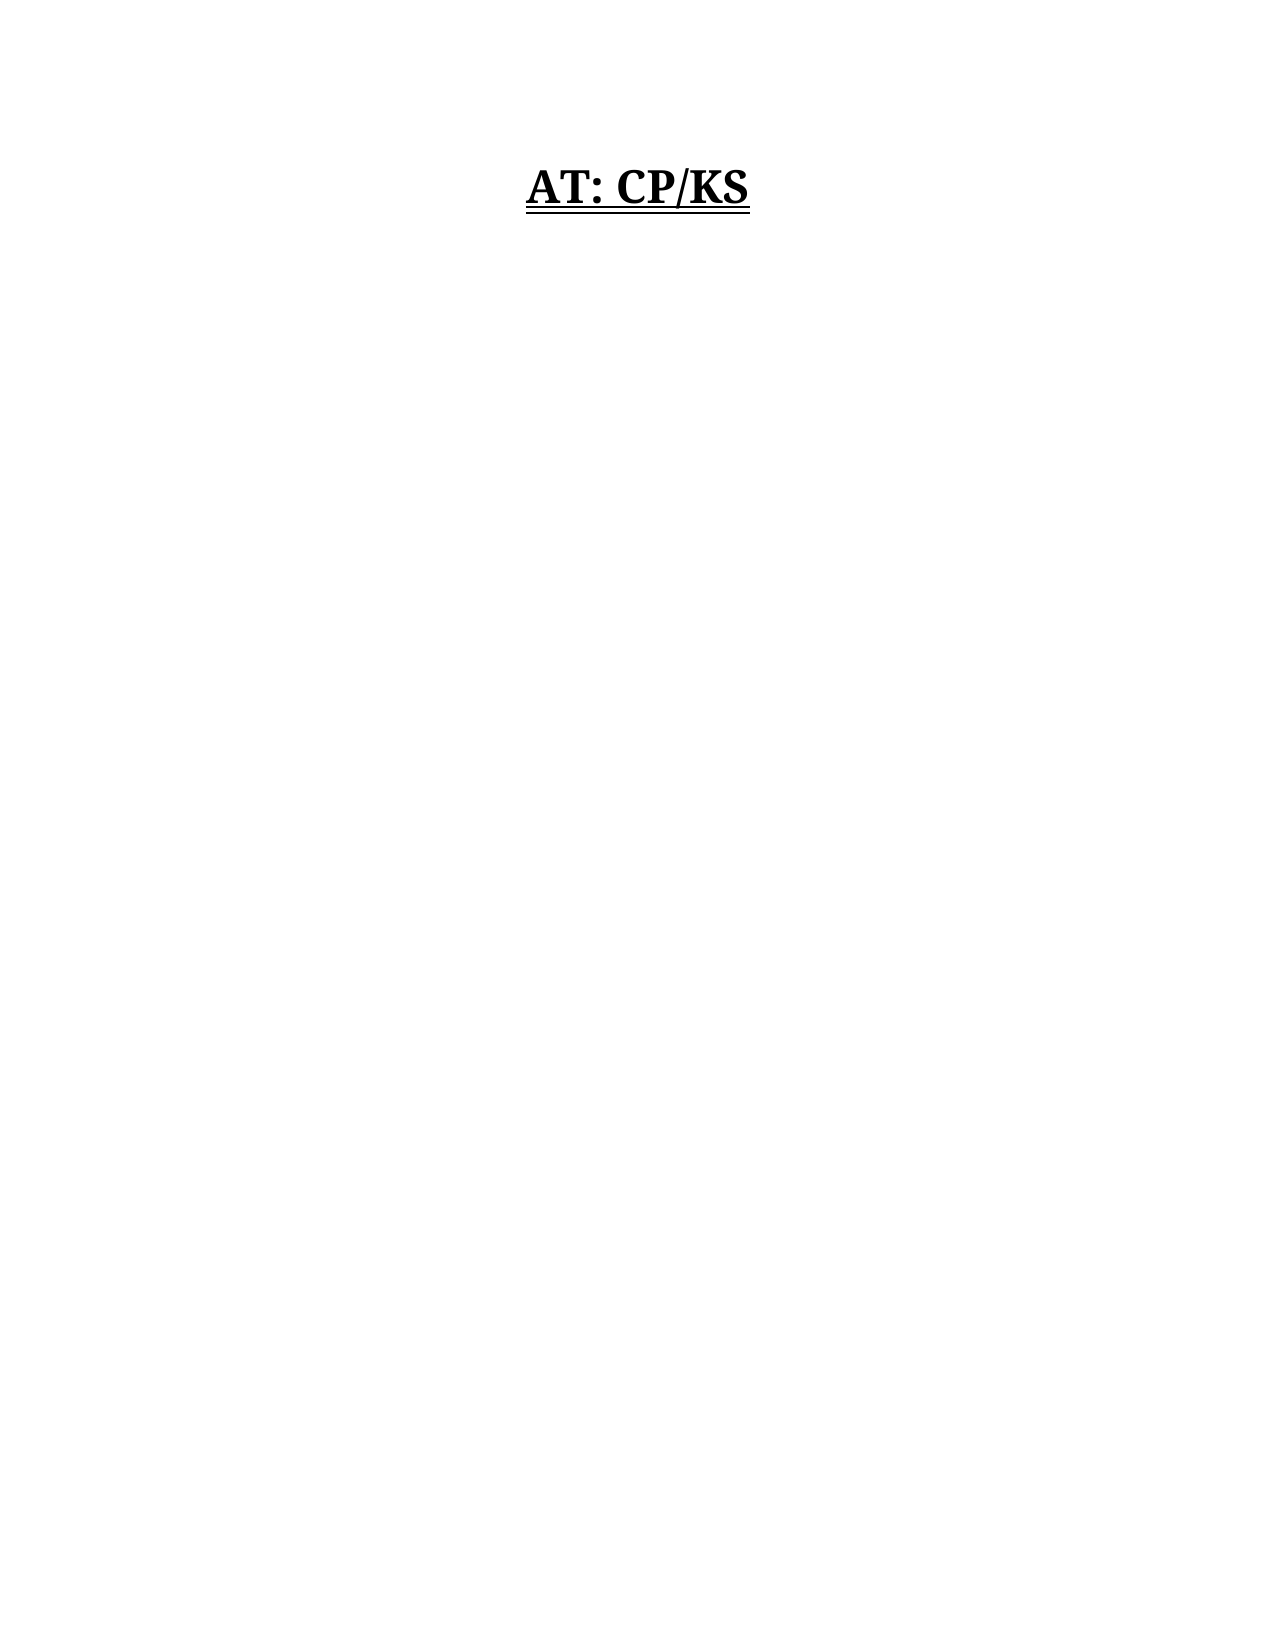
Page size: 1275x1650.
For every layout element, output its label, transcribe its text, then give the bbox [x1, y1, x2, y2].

subtitle AT: CP/Ks [150, 154, 1125, 217]
